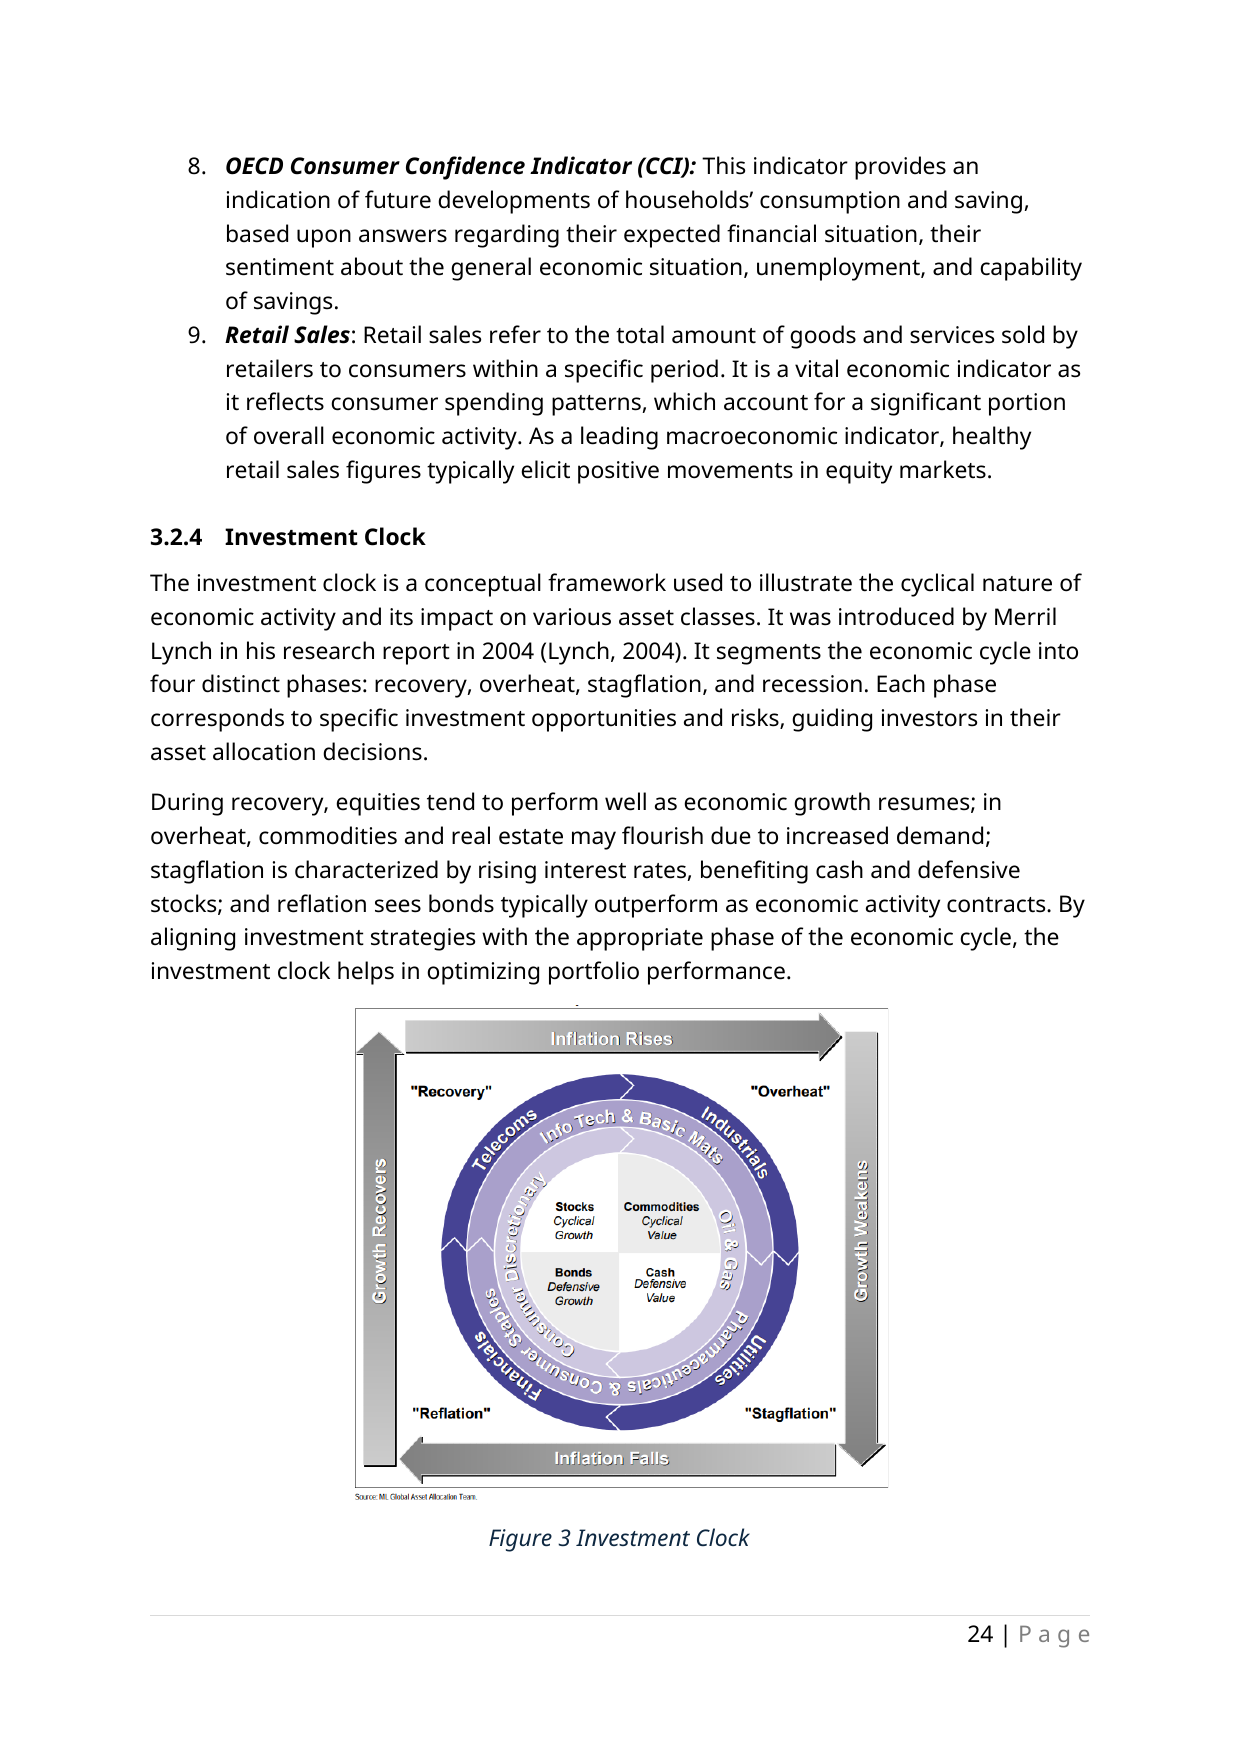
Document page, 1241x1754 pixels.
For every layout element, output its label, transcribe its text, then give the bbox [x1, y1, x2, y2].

list OECD Consumer Confidence Indicator (CCI): This indicator provides an indication of future developments of households’ consumption and saving, based upon answers regarding their expected financial situation, their sentiment about the general economic situation, unemployment, and capability of savings. [187, 150, 1090, 316]
picture [352, 1005, 889, 1503]
subtitle Investment Clock [150, 521, 1090, 552]
list Retail Sales: Retail sales refer to the total amount of goods and services sold by retailers to consumers within a specific period. It is a vital economic indicator as it reflects consumer spending patterns, which account for a significant portion of overall economic activity. As a leading macroeconomic indicator, healthy retail sales figures typically elicit positive movements in equity markets. [187, 319, 1090, 485]
text During recovery, equities tend to perform well as economic growth resumes; in overheat, commodities and real estate may flourish due to increased demand; stagflation is characterized by rising interest rates, benefiting cash and defensive stocks; and reflation sees bonds typically outperform as economic activity contracts. By aligning investment strategies with the appropriate phase of the economic cycle, the investment clock helps in optimizing portfolio performance. [150, 786, 1090, 986]
text Figure 3 Investment Clock [150, 1522, 1090, 1553]
text The investment clock is a conceptual framework used to illustrate the cyclical nature of economic activity and its impact on various asset classes. It was introduced by Merril Lynch in his research report in 2004 . It segments the economic cycle into four distinct phases: recovery, overheat, stagflation, and recession. Each phase corresponds to specific investment opportunities and risks, guiding investors in their asset allocation decisions. [150, 567, 1090, 767]
